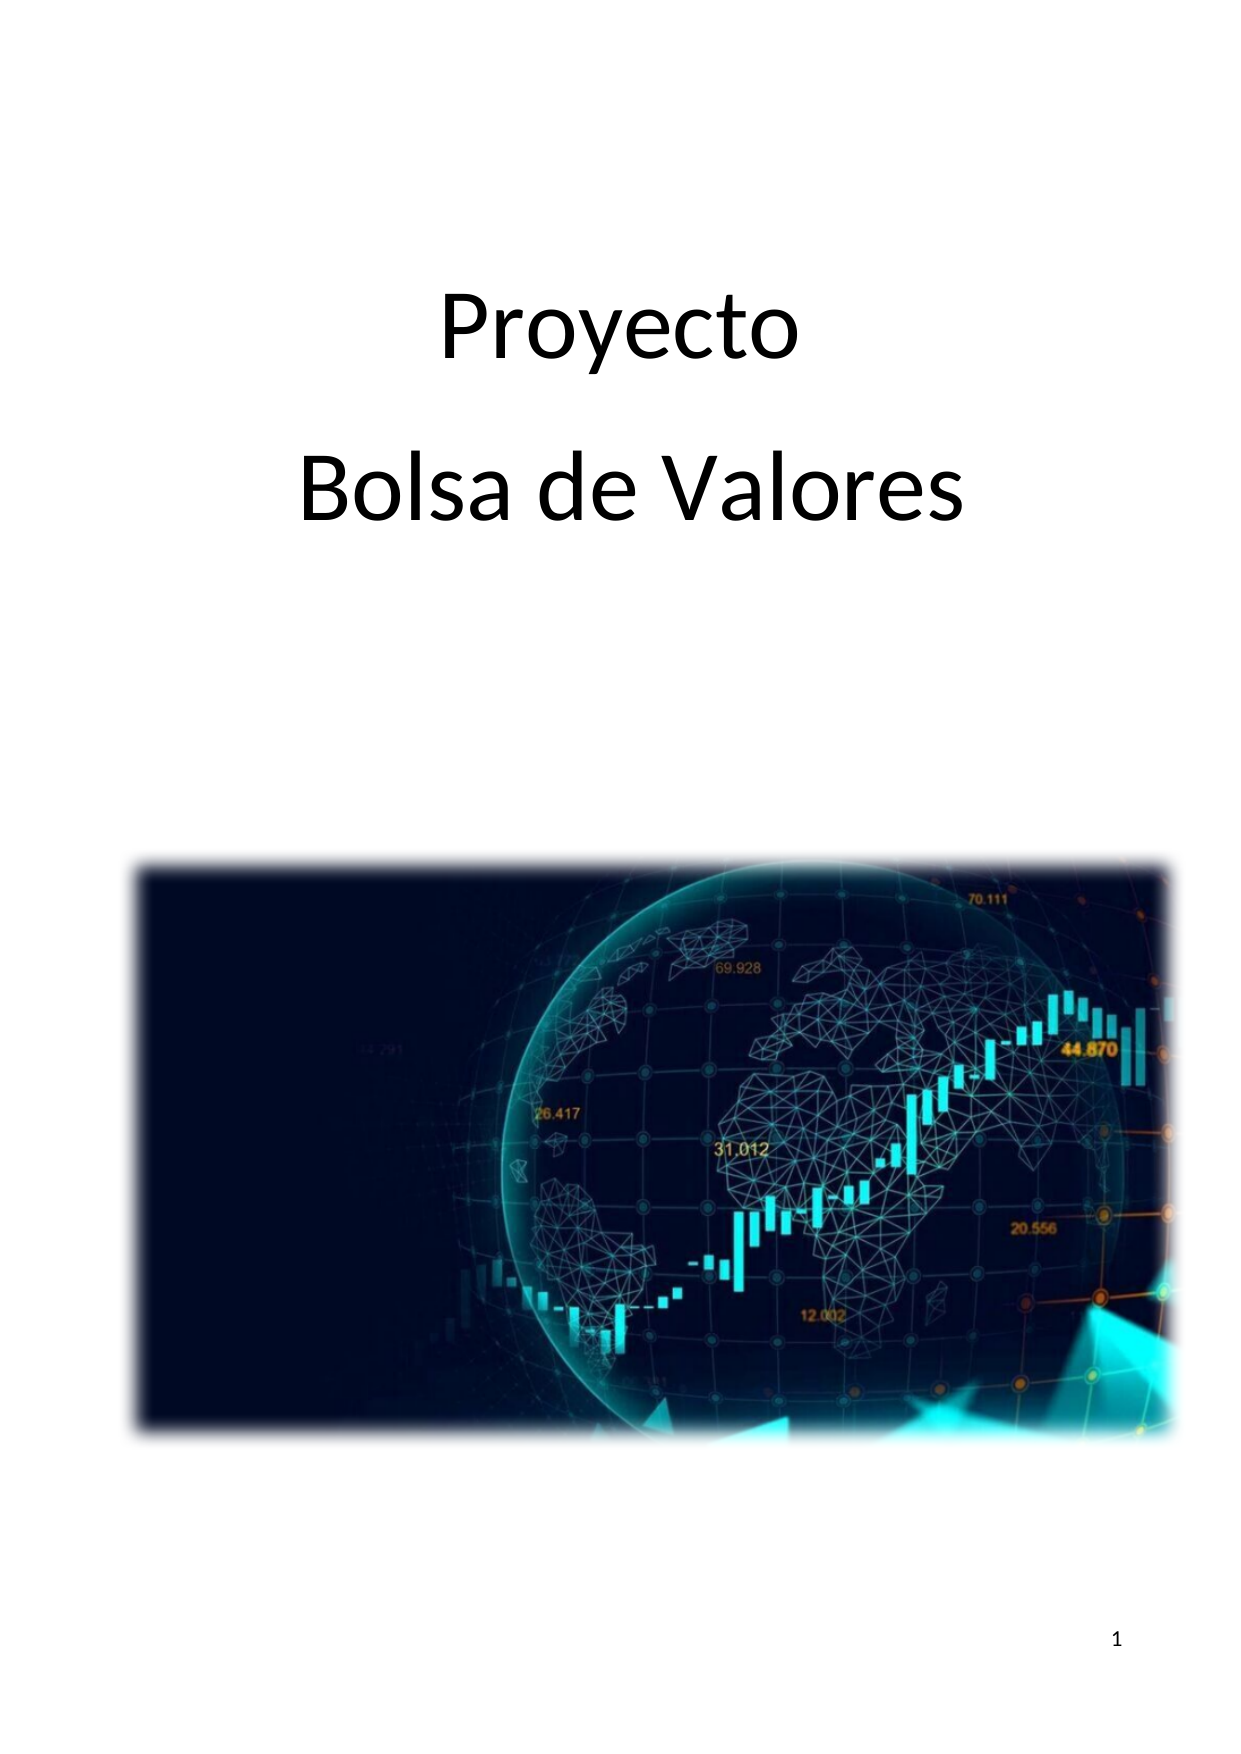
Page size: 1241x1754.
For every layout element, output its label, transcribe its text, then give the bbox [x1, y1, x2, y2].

text Bolsa de Valores [118, 423, 1122, 545]
text Proyecto [118, 262, 1122, 384]
picture [148, 878, 1156, 1420]
